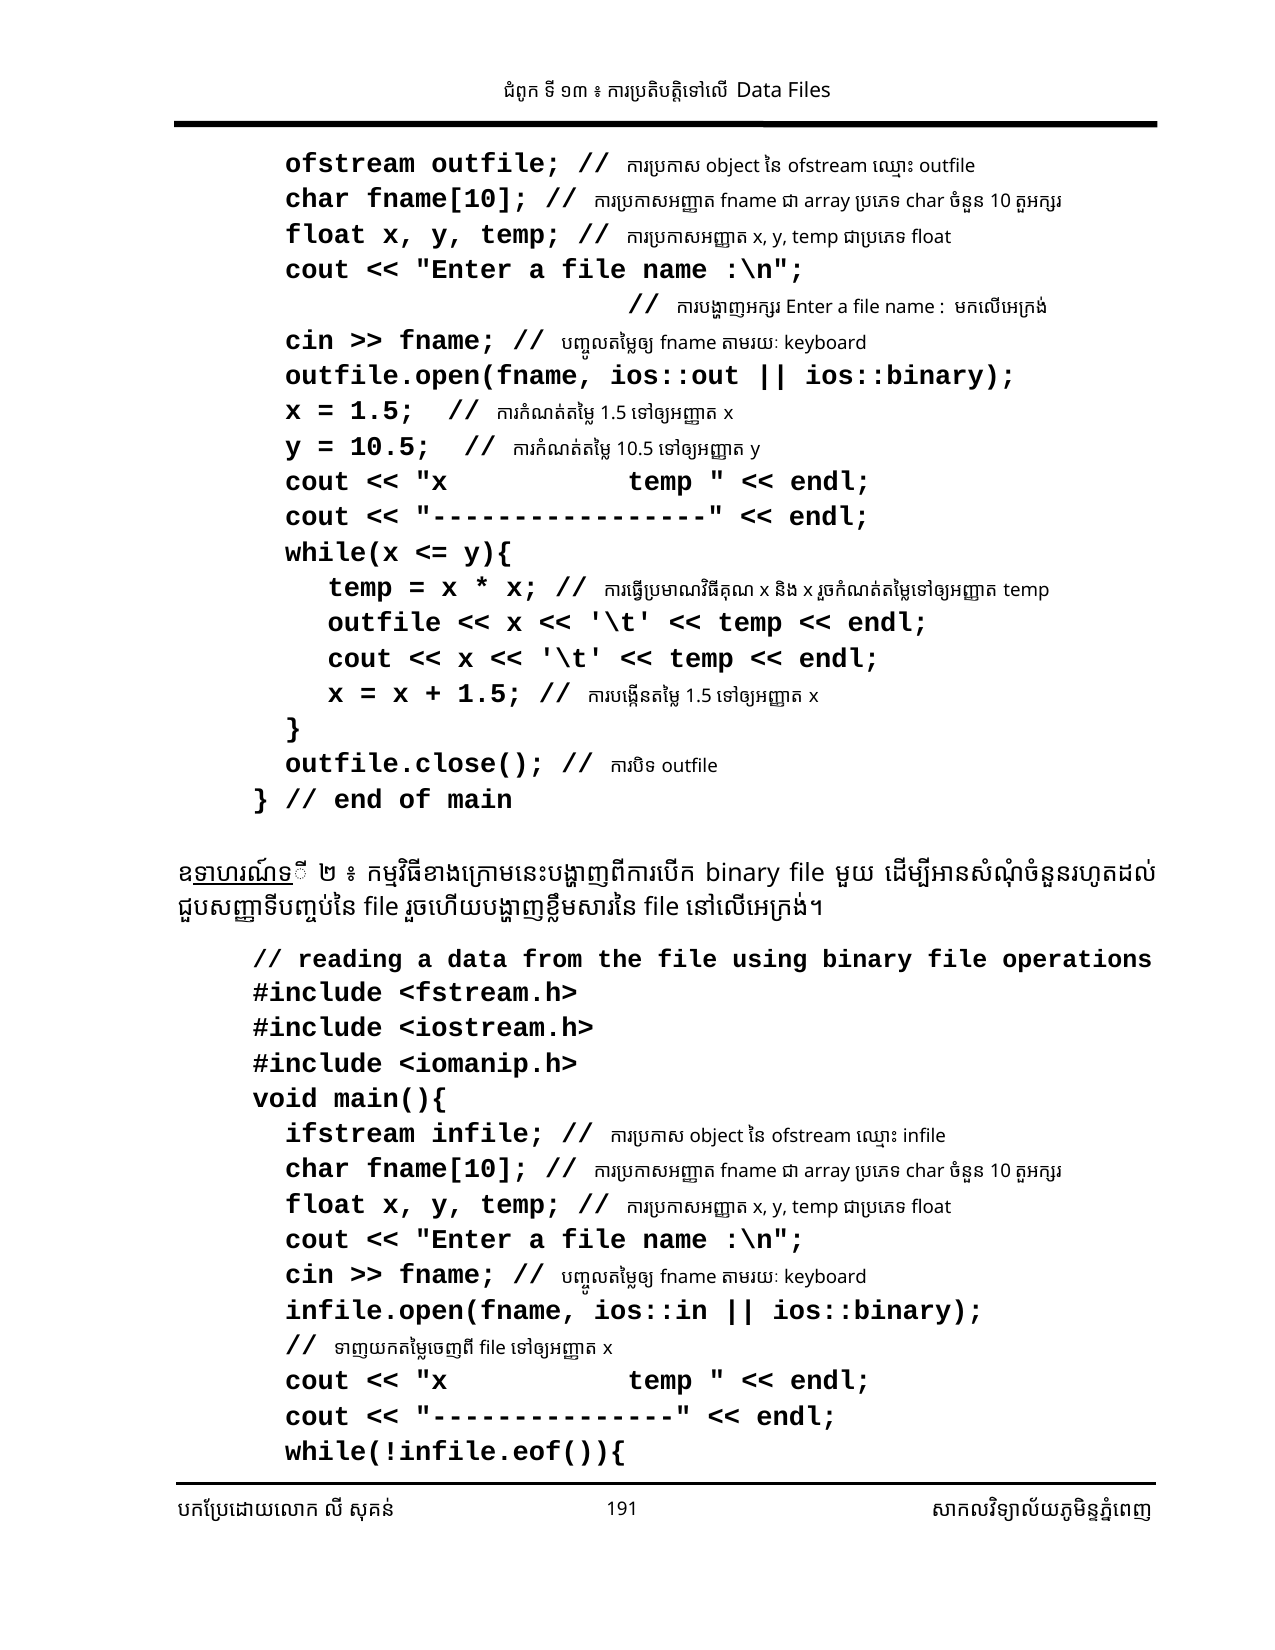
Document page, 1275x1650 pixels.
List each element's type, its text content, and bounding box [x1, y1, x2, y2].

text #include <iostream.h> [177, 1014, 1157, 1045]
text cout << "---------------" << endl; [177, 1402, 1157, 1433]
text cin >> fname; // បញ្ចូលតម្លៃឲ្យ fname តាមរយៈ keyboard [177, 327, 1157, 357]
text cout << "-----------------" << endl; [177, 503, 1157, 534]
text cin >> fname; // បញ្ចូលតម្លៃឲ្យ fname តាមរយៈ keyboard [177, 1261, 1157, 1292]
text x = 1.5; // ការកំណត់តម្លៃ 1.5 ទៅឲ្យអញ្ញាត x [177, 397, 1157, 428]
text char fname[10]; // ការប្រកាសអញ្ញាត fname ជា array ប្រភេទ char ចំនួន 10តួអក្សរ [177, 185, 1157, 216]
text #include <iomanip.h> [177, 1049, 1157, 1080]
text float x, y, temp; // ការប្រកាសអញ្ញាត x, y, temp ជាប្រភេទ float [177, 221, 1157, 251]
text // ការបង្ហាញអក្សរ Enter a file name : មកលើអេក្រង់ [552, 291, 1157, 322]
text cout << "Enter a file name :\n"; [177, 1226, 1157, 1257]
text infile.open(fname, ios::in || ios::binary); [177, 1297, 1157, 1327]
text ឧទាហរណ៍ទី ២ ៖ កម្មវិធីខាងក្រោមនេះបង្ហាញពីការបើក binary file មួយ ដើម្បីអានសំណុំចំនួនរហូតដល់ជួបសញ្ញាទីបញ្ចប់នៃ file រួចហើយបង្ហាញខ្លឹមសារនៃ file នៅលើអេក្រង់។ [177, 854, 1157, 923]
text void main(){ [177, 1085, 1157, 1115]
text cout << "Enter a file name :\n"; [177, 256, 1157, 287]
text x = x + 1.5; // ការបង្កើនតម្លៃ 1.5 ទៅឲ្យអញ្ញាត x [177, 680, 1157, 710]
text } [177, 715, 1157, 746]
text float x, y, temp; // ការប្រកាសអញ្ញាត x, y, temp ជាប្រភេទ float [177, 1191, 1157, 1221]
text ifstream infile; // ការប្រកាស object នៃ ofstream ឈ្មោះ infile [177, 1120, 1157, 1151]
text outfile.open(fname, ios::out || ios::binary); [177, 362, 1157, 393]
text cout << "x temp " << endl; [177, 1367, 1157, 1398]
text outfile.close(); // ការបិទ outfile [177, 750, 1157, 781]
text cout << "x temp " << endl; [177, 468, 1157, 498]
text while(x <= y){ [177, 538, 1157, 569]
text y = 10.5; // ការកំណត់តម្លៃ 10.5 ទៅឲ្យអញ្ញាត y [177, 432, 1157, 463]
text while(!infile.eof()){ [177, 1438, 1157, 1468]
text ofstream outfile; // ការប្រកាស object នៃ ofstream ឈ្មោះ outfile [177, 150, 1157, 181]
text // reading a data from the file using binary file operations [177, 946, 1157, 974]
text char fname[10]; // ការប្រកាសអញ្ញាត fname ជា array ប្រភេទ char ចំនួន 10តួអក្សរ [177, 1155, 1157, 1186]
text #include <fstream.h> [177, 979, 1157, 1009]
text } // end of main [177, 786, 1157, 816]
text // ទាញយកតម្លៃចេញពី file ទៅឲ្យអញ្ញាត x [177, 1332, 1157, 1363]
text temp = x * x; // ការធ្វើប្រមាណវិធីគុណ x និង x រួចកំណត់តម្លៃទៅឲ្យអញ្ញាត temp [177, 574, 1157, 604]
text outfile << x << '\t' << temp << endl; [177, 609, 1157, 640]
text cout << x << '\t' << temp << endl; [177, 644, 1157, 675]
